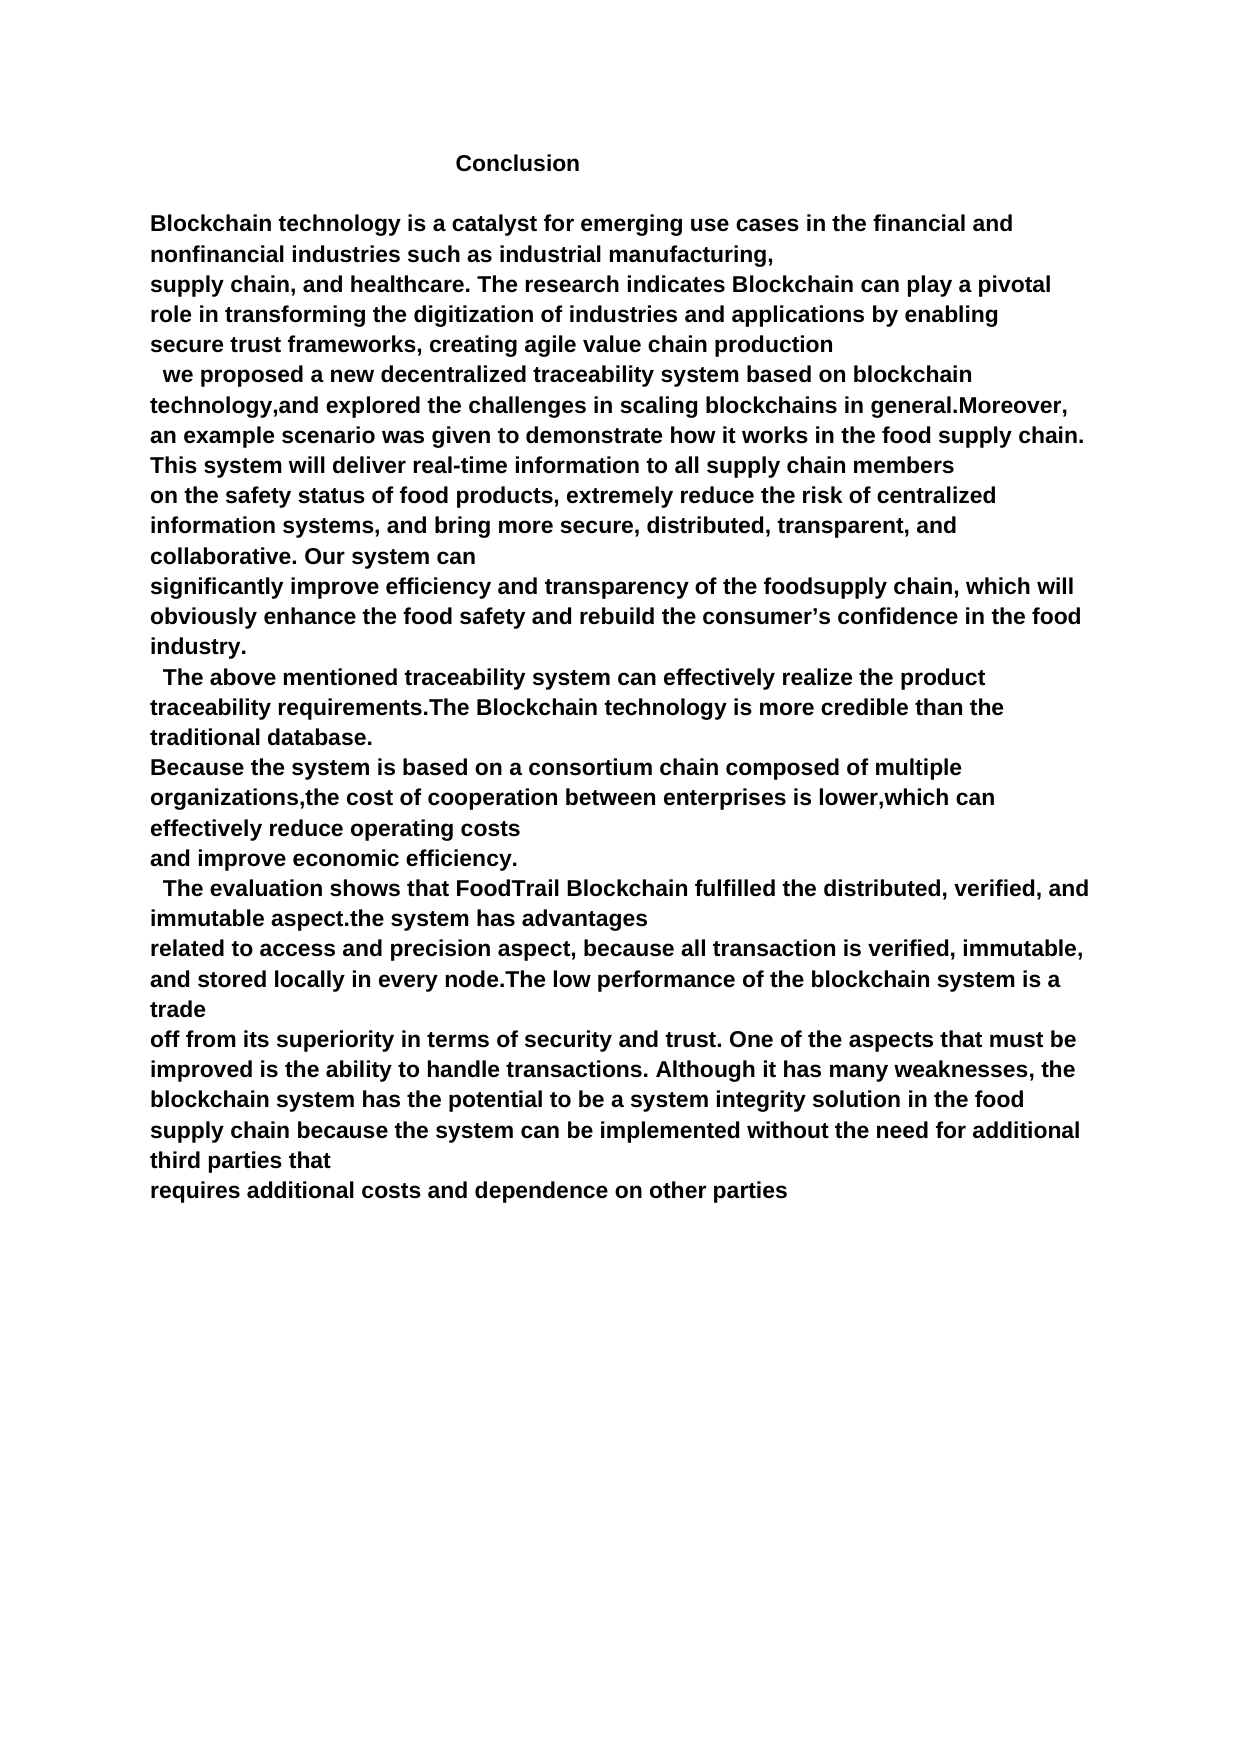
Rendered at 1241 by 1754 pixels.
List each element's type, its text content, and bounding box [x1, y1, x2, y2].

text off from its superiority in terms of security and trust. One of the aspects that must be improved is the ability to handle transactions. Although it has many weaknesses, the [150, 1026, 1090, 1083]
text Conclusion [150, 150, 1090, 176]
text Because the system is based on a consortium chain composed of multiple organizations,the cost of cooperation between enterprises is lower,which can effectively reduce operating costs [150, 754, 1090, 841]
text supply chain, and healthcare. The research indicates Blockchain can play a pivotal role in transforming the digitization of industries and applications by enabling [150, 271, 1090, 327]
text The evaluation shows that FoodTrail Blockchain fulfilled the distributed, verified, and immutable aspect.the system has advantages [150, 875, 1090, 932]
text an example scenario was given to demonstrate how it works in the food supply chain. This system will deliver real-time information to all supply chain members [150, 422, 1090, 478]
text significantly improve efficiency and transparency of the foodsupply chain, which will obviously enhance the food safety and rebuild the consumer’s confidence in the food industry. [150, 573, 1090, 660]
text Blockchain technology is a catalyst for emerging use cases in the financial and nonfinancial industries such as industrial manufacturing, [150, 210, 1090, 267]
text we proposed a new decentralized traceability system based on blockchain technology,and explored the challenges in scaling blockchains in general.Moreover, [150, 361, 1090, 418]
text and improve economic efficiency. [150, 845, 1090, 871]
text on the safety status of food products, extremely reduce the risk of centralized information systems, and bring more secure, distributed, transparent, and collaborative. Our system can [150, 482, 1090, 569]
text secure trust frameworks, creating agile value chain production [150, 331, 1090, 358]
text The above mentioned traceability system can effectively realize the product traceability requirements.The Blockchain technology is more credible than the traditional database. [150, 663, 1090, 750]
text related to access and precision aspect, because all transaction is verified, immutable, and stored locally in every node.The low performance of the blockchain system is a trade [150, 935, 1090, 1022]
text requires additional costs and dependence on other parties [150, 1177, 1090, 1203]
text blockchain system has the potential to be a system integrity solution in the food supply chain because the system can be implemented without the need for additional third parties that [150, 1086, 1090, 1173]
